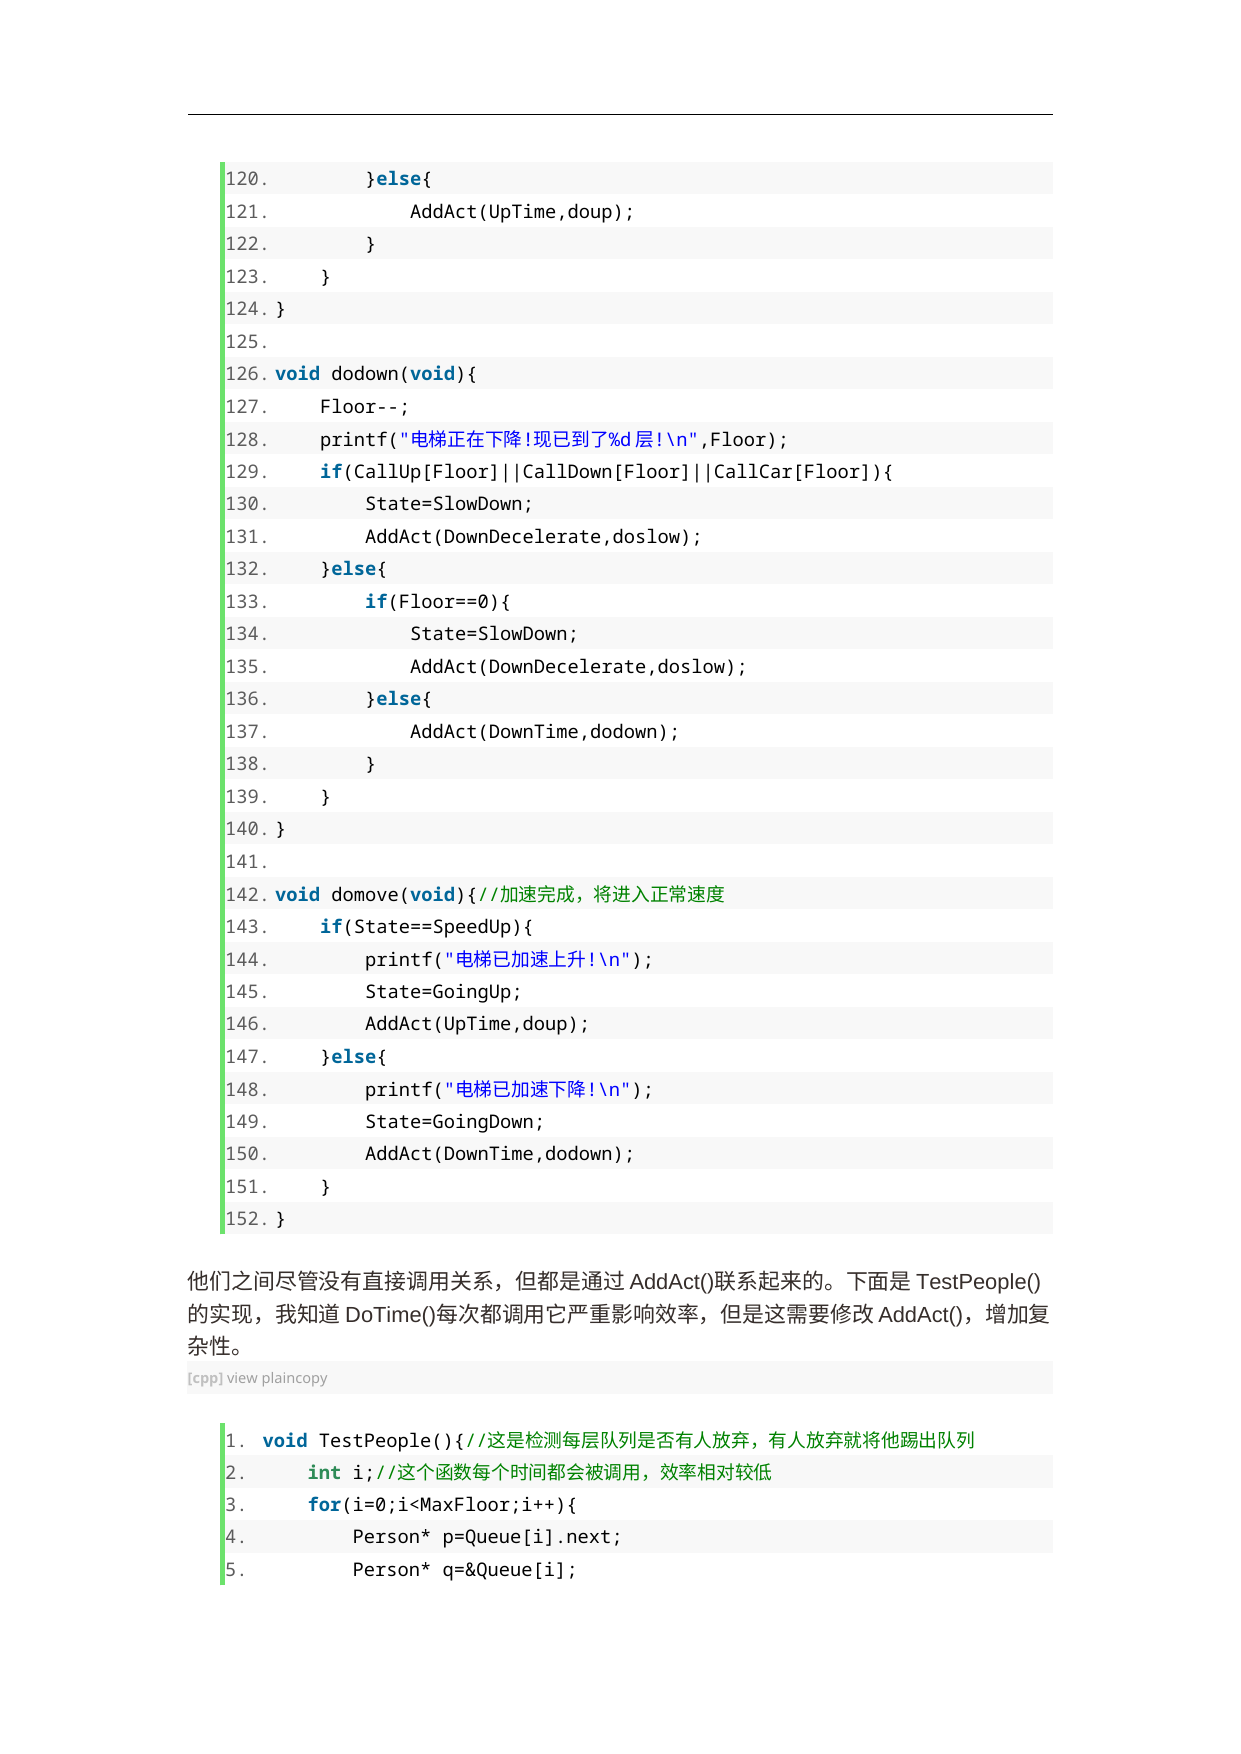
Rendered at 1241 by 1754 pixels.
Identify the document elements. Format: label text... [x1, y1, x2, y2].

list } [225, 812, 1053, 844]
list } [225, 292, 1053, 324]
list } [225, 1202, 1053, 1234]
list } [225, 1169, 1053, 1202]
list AddAct(DownTime,dodown); [225, 714, 1053, 747]
list AddAct(UpTime,doup); [225, 1007, 1053, 1039]
list } [225, 259, 1053, 292]
list void TestPeople(){//这是检测每层队列是否有人放弃，有人放弃就将他踢出队列 [225, 1423, 1053, 1455]
list printf("电梯已加速上升!\n"); [225, 942, 1053, 974]
list Person* p=Queue[i].next; [225, 1520, 1053, 1553]
list } [225, 779, 1053, 812]
list } [225, 747, 1053, 779]
list State=GoingDown; [225, 1104, 1053, 1137]
list if(State==SpeedUp){ [225, 909, 1053, 942]
list State=GoingUp; [225, 974, 1053, 1007]
list if(Floor==0){ [225, 584, 1053, 617]
list AddAct(DownDecelerate,doslow); [225, 519, 1053, 552]
list AddAct(DownDecelerate,doslow); [225, 649, 1053, 682]
list AddAct(UpTime,doup); [225, 194, 1053, 227]
list void domove(void){//加速完成，将进入正常速度 [225, 877, 1053, 909]
list printf("电梯已加速下降!\n"); [225, 1072, 1053, 1104]
list Floor--; [225, 389, 1053, 422]
list void dodown(void){ [225, 357, 1053, 389]
text [cpp] view plaincopy [187, 1361, 1053, 1394]
list AddAct(DownTime,dodown); [225, 1137, 1053, 1169]
list }else{ [225, 1039, 1053, 1072]
list } [225, 227, 1053, 259]
list Person* q=&Queue[i]; [225, 1553, 1053, 1585]
list State=SlowDown; [225, 487, 1053, 519]
list }else{ [225, 682, 1053, 714]
list }else{ [225, 162, 1053, 194]
list State=SlowDown; [225, 617, 1053, 649]
list for(i=0;i<MaxFloor;i++){ [225, 1488, 1053, 1520]
list }else{ [225, 552, 1053, 584]
list int i;//这个函数每个时间都会被调用，效率相对较低 [225, 1455, 1053, 1488]
list printf("电梯正在下降!现已到了%d层!\n",Floor); [225, 422, 1053, 454]
list if(CallUp[Floor]||CallDown[Floor]||CallCar[Floor]){ [225, 454, 1053, 487]
text 他们之间尽管没有直接调用关系，但都是通过AddAct()联系起来的。下面是TestPeople()的实现，我知道DoTime()每次都调用它严重影响效率，但是这需要修改AddAct()，增加复杂性。 [187, 1264, 1053, 1361]
